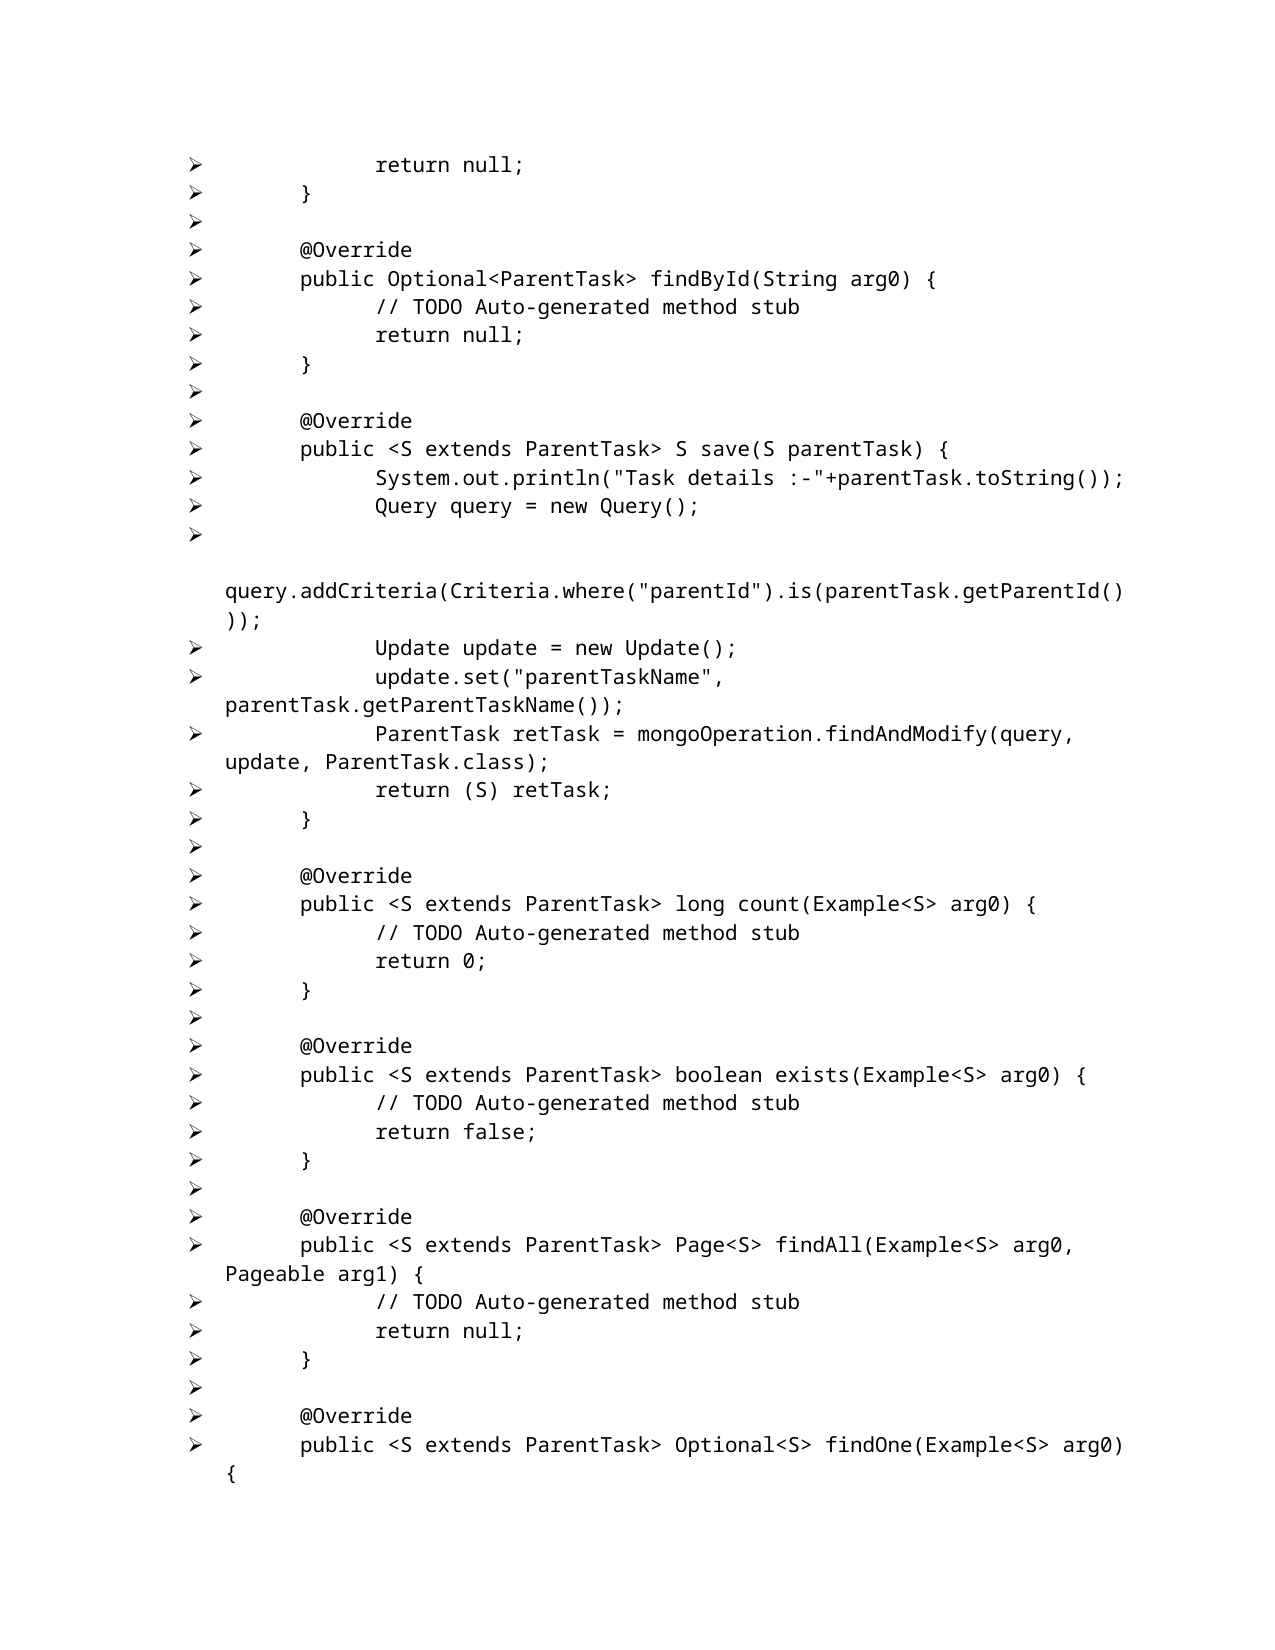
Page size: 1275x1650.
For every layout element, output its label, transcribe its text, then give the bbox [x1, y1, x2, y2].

list query.addCriteria(Criteria.where("parentId").is(parentTask.getParentId())); [187, 520, 1125, 633]
list public <S extends ParentTask> boolean exists(Example<S> arg0) { [187, 1060, 1125, 1088]
list @Override [187, 1202, 1125, 1231]
list @Override [187, 235, 1125, 264]
list return (S) retTask; [187, 776, 1125, 804]
list return null; [187, 321, 1125, 349]
list public <S extends ParentTask> Optional<S> findOne(Example<S> arg0) { [187, 1430, 1125, 1487]
list } [187, 349, 1125, 377]
list public Optional<ParentTask> findById(String arg0) { [187, 264, 1125, 292]
list @Override [187, 861, 1125, 889]
list // TODO Auto-generated method stub [187, 1088, 1125, 1117]
list public <S extends ParentTask> Page<S> findAll(Example<S> arg0, Pageable arg1) { [187, 1231, 1125, 1287]
list @Override [187, 406, 1125, 434]
list } [187, 804, 1125, 832]
list } [187, 178, 1125, 207]
list return 0; [187, 946, 1125, 975]
list // TODO Auto-generated method stub [187, 918, 1125, 946]
list return null; [187, 1316, 1125, 1344]
list } [187, 1145, 1125, 1174]
list public <S extends ParentTask> long count(Example<S> arg0) { [187, 889, 1125, 918]
list ParentTask retTask = mongoOperation.findAndModify(query, update, ParentTask.class); [187, 719, 1125, 776]
list Query query = new Query(); [187, 491, 1125, 520]
list } [187, 975, 1125, 1003]
list Update update = new Update(); [187, 633, 1125, 662]
list public <S extends ParentTask> S save(S parentTask) { [187, 434, 1125, 463]
list @Override [187, 1401, 1125, 1430]
list // TODO Auto-generated method stub [187, 1287, 1125, 1316]
list } [187, 1344, 1125, 1373]
list // TODO Auto-generated method stub [187, 292, 1125, 321]
list @Override [187, 1032, 1125, 1060]
list update.set("parentTaskName", parentTask.getParentTaskName()); [187, 662, 1125, 719]
list return null; [187, 150, 1125, 178]
list return false; [187, 1117, 1125, 1145]
list System.out.println("Task details :-"+parentTask.toString()); [187, 463, 1125, 491]
